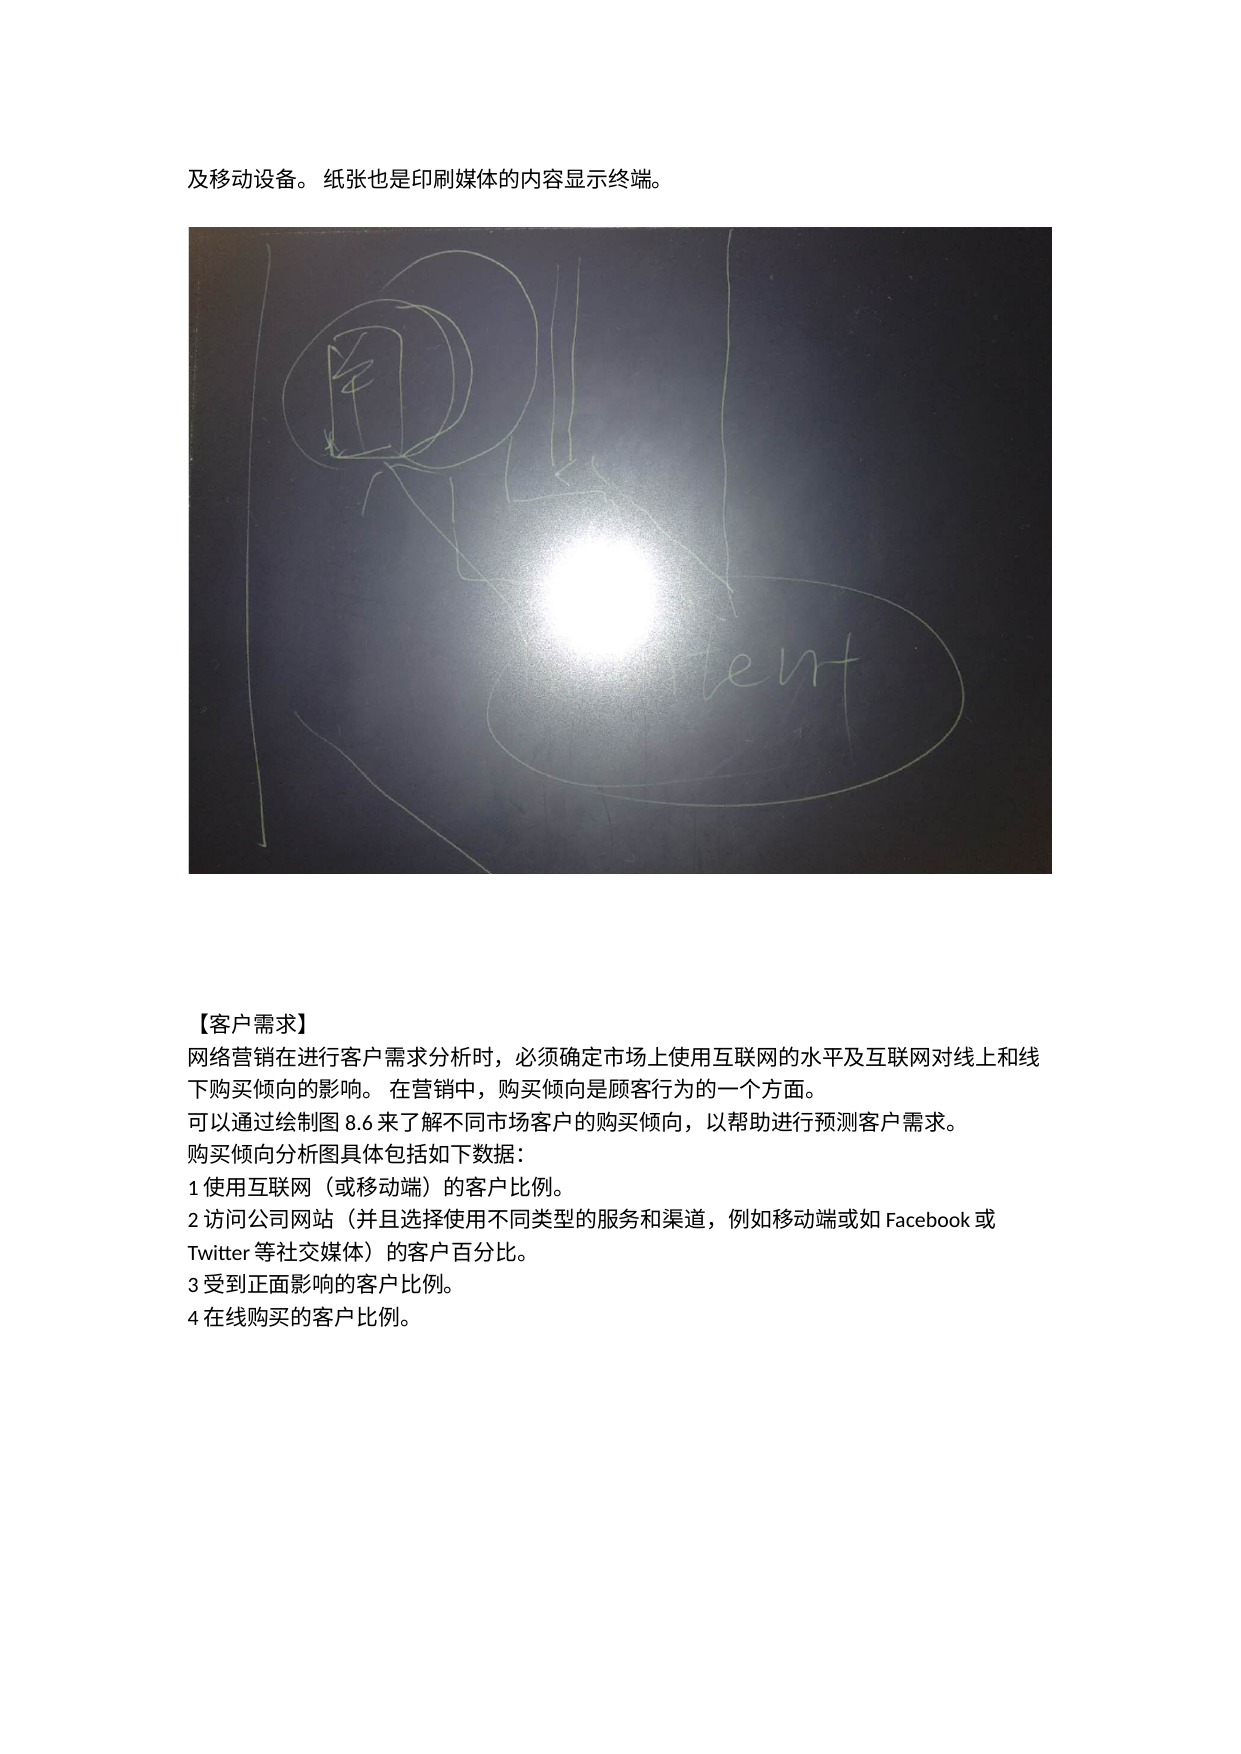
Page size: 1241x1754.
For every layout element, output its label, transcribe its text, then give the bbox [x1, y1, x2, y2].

text 网络营销在进行客户需求分析时，必须确定市场上使用互联网的水平及互联网对线上和线下购买倾向的影响。 在营销中，购买倾向是顾客行为的一个方面。 [187, 1039, 1053, 1104]
text 4在线购买的客户比例。 [187, 1299, 1053, 1332]
text 2访问公司网站（并且选择使用不同类型的服务和渠道，例如移动端或如Facebook或Twitter等社交媒体）的客户百分比。 [187, 1202, 1053, 1267]
text 可以通过绘制图8.6来了解不同市场客户的购买倾向，以帮助进行预测客户需求。 [187, 1104, 1053, 1137]
picture [190, 227, 1051, 874]
text 【客户需求】 [187, 1007, 1053, 1039]
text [187, 162, 1053, 194]
text 3受到正面影响的客户比例。 [187, 1267, 1053, 1299]
text 1使用互联网（或移动端）的客户比例。 [187, 1169, 1053, 1202]
text 购买倾向分析图具体包括如下数据： [187, 1137, 1053, 1169]
